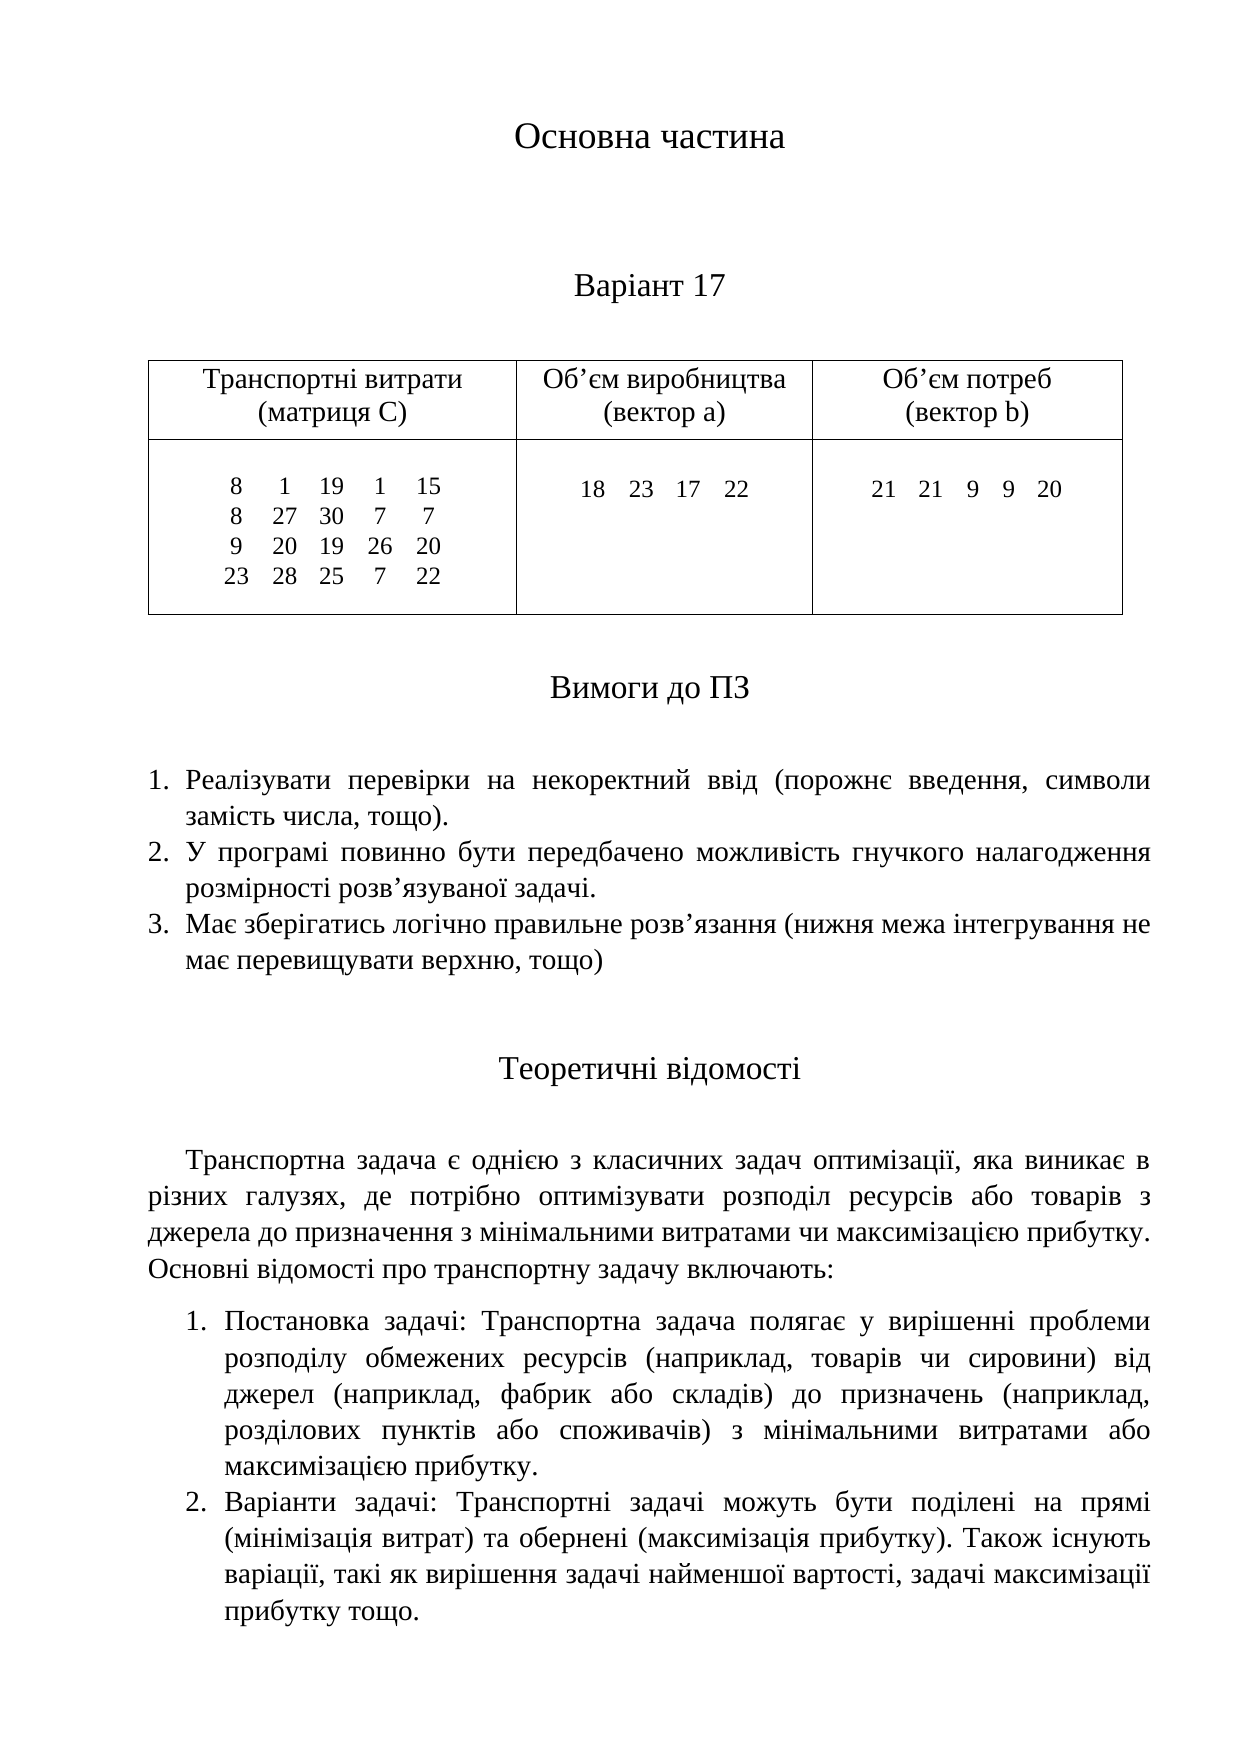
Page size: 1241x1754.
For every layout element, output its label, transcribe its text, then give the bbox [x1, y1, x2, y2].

list Має зберігатись логічно правильне розв’язання (нижня межа інтегрування не має перевищувати верхню, тощо) [148, 906, 1152, 976]
subtitle Вимоги до ПЗ [148, 668, 1152, 706]
list Варіанти задачі: Транспортні задачі можуть бути поділені на прямі (мінімізація витрат) та обернені (максимізація прибутку). Також існують варіації, такі як вирішення задачі найменшої вартості, задачі максимізації прибутку тощо. [185, 1484, 1152, 1626]
table_cell [813, 440, 1122, 614]
table_header Об’єм виробництва (вектор а) [517, 361, 812, 438]
list Реалізувати перевірки на некоректний ввід (порожнє введення, символи замість числа, тощо). [148, 762, 1152, 831]
list У програмі повинно бути передбачено можливість гнучкого налагодження розмірності розв’язуваної задачі. [148, 834, 1152, 904]
table_header Транспортні витрати (матриця С) [149, 361, 516, 438]
table_cell [149, 440, 516, 614]
table_header Об’єм потреб (вектор b) [813, 361, 1122, 438]
subtitle Основна частина [148, 113, 1152, 157]
subtitle Теоретичні відомості [148, 1048, 1152, 1086]
subtitle Варіант 17 [148, 266, 1152, 304]
text Транспортна задача є однією з класичних задач оптимізації, яка виникає в різних галузях, де потрібно оптимізувати розподіл ресурсів або товарів з джерела до призначення з мінімальними витратами чи максимізацією прибутку. Основні відомості про транспортну задачу включають: [148, 1142, 1152, 1284]
table_cell [517, 440, 812, 614]
list Постановка задачі: Транспортна задача полягає у вирішенні проблеми розподілу обмежених ресурсів (наприклад, товарів чи сировини) від джерел (наприклад, фабрик або складів) до призначень (наприклад, розділових пунктів або споживачів) з мінімальними витратами або максимізацією прибутку. [185, 1303, 1152, 1482]
